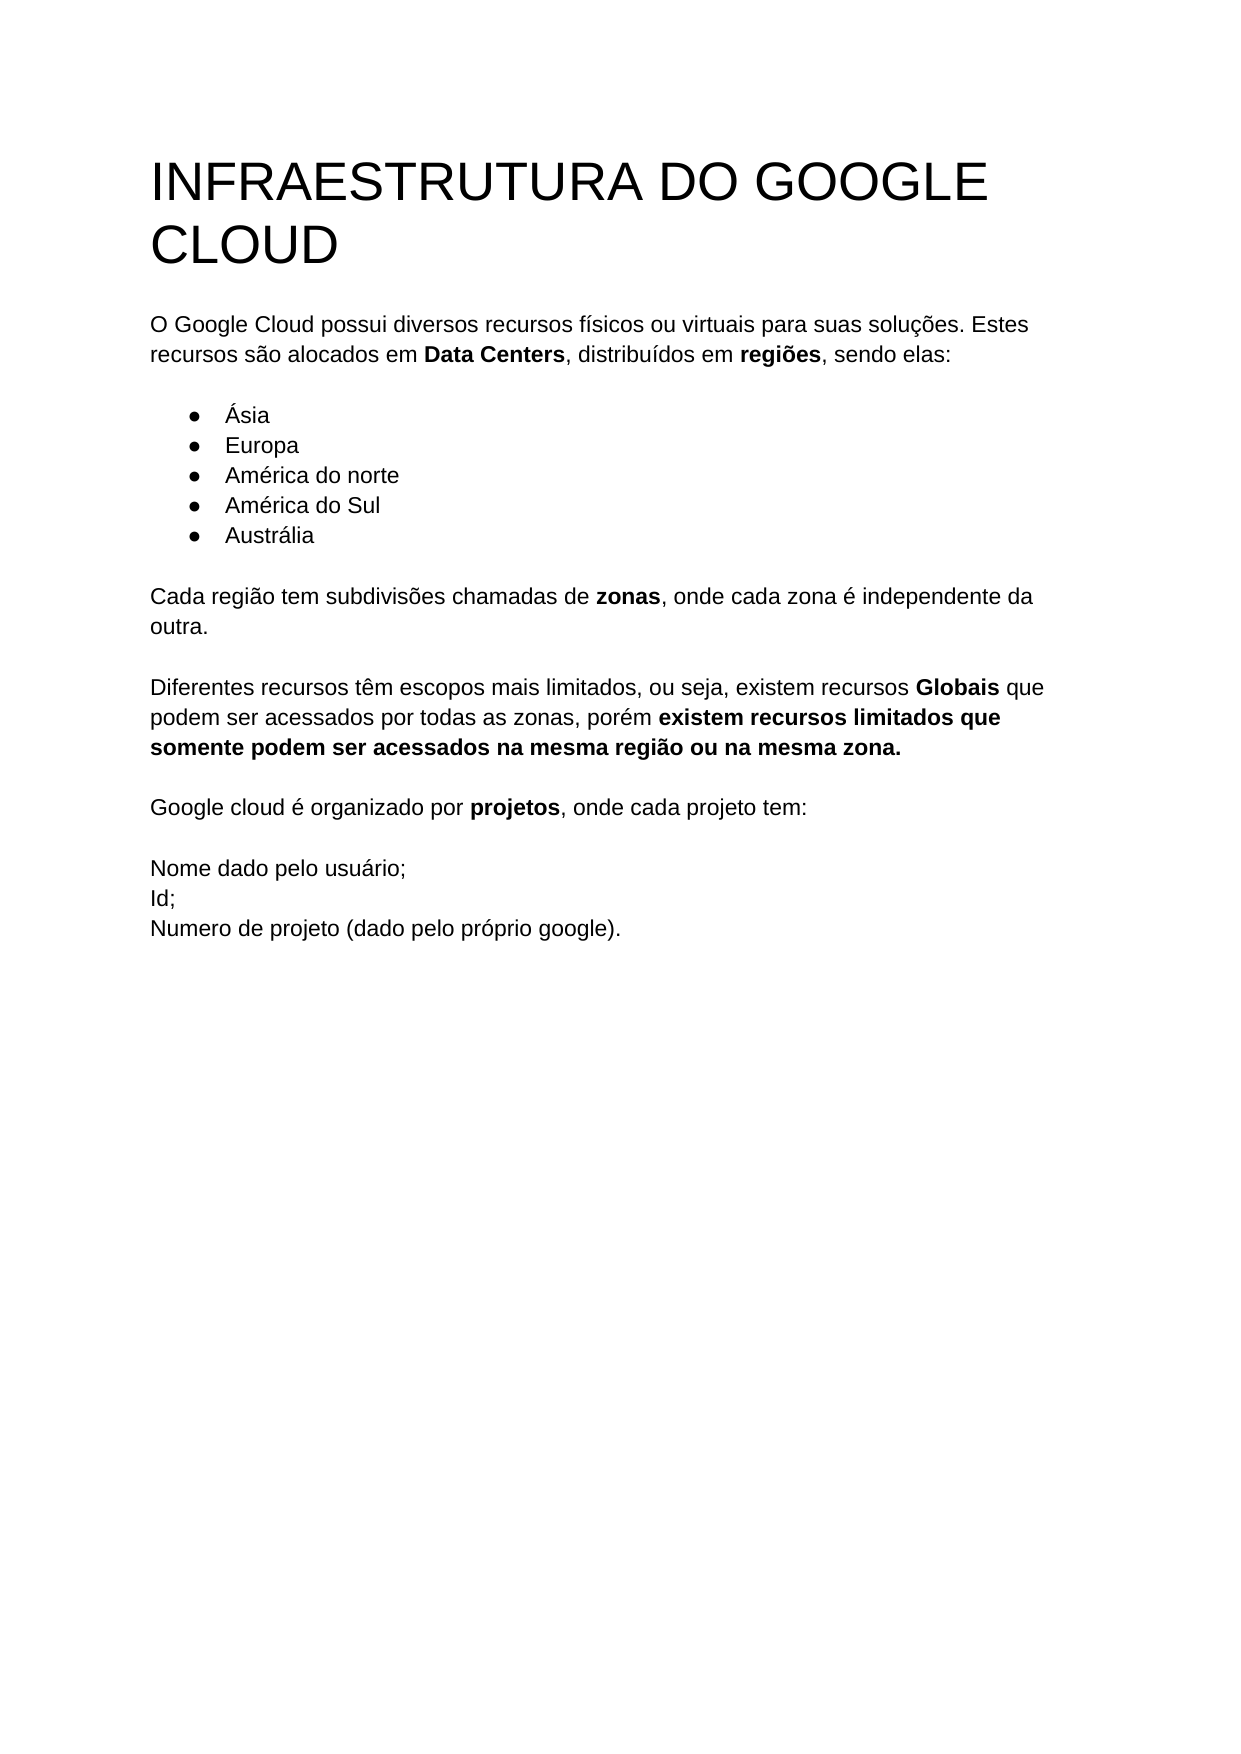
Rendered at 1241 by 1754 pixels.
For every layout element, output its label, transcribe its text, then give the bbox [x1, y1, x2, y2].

text Google cloud é organizado por projetos, onde cada projeto tem: [150, 794, 1090, 821]
list América do norte [187, 462, 1090, 488]
text Id; [150, 885, 1090, 911]
text O Google Cloud possui diversos recursos físicos ou virtuais para suas soluções. Estes recursos são alocados em Data Centers, distribuídos em regiões, sendo elas: [150, 311, 1090, 368]
text Numero de projeto (dado pelo próprio google). [150, 915, 1090, 942]
text Nome dado pelo usuário; [150, 855, 1090, 881]
text Cada região tem subdivisões chamadas de zonas, onde cada zona é independente da outra. [150, 583, 1090, 639]
text Diferentes recursos têm escopos mais limitados, ou seja, existem recursos Globais que podem ser acessados por todas as zonas, porém existem recursos limitados que somente podem ser acessados na mesma região ou na mesma zona. [150, 673, 1090, 760]
list Europa [187, 432, 1090, 458]
list América do Sul [187, 492, 1090, 519]
list Austrália [187, 522, 1090, 549]
list Ásia [187, 402, 1090, 428]
title INFRAESTRUTURA DO GOOGLE CLOUD [150, 150, 1090, 274]
